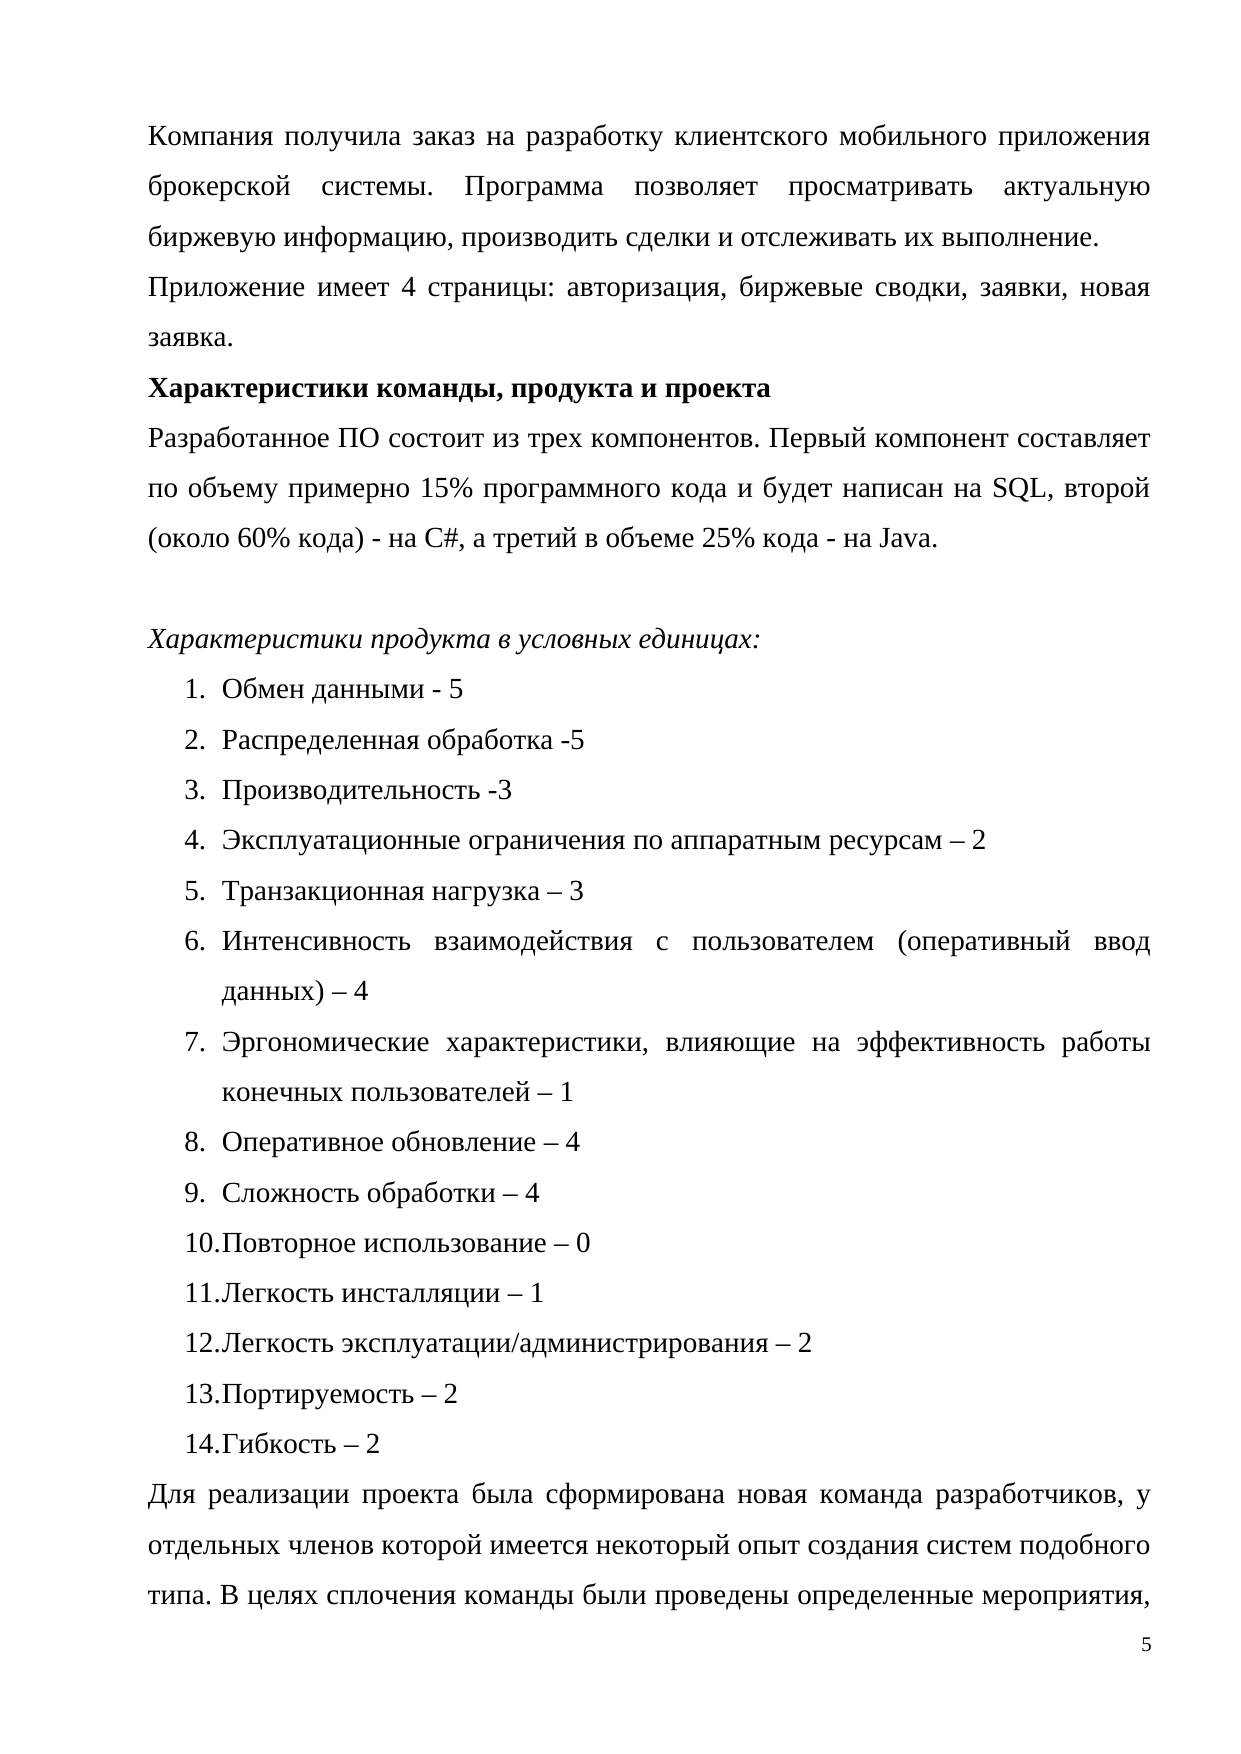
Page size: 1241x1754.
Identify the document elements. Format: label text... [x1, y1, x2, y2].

list Распределенная обработка -5 [184, 722, 1152, 755]
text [148, 1477, 1152, 1611]
list Оперативное обновление – 4 [184, 1124, 1152, 1158]
text Компания получила заказ на разработку клиентского мобильного приложения брокерской системы. Программа позволяет просматривать актуальную биржевую информацию, производить сделки и отслеживать их выполнение. [148, 118, 1152, 252]
text Приложение имеет 4 страницы: авторизация, биржевые сводки, заявки, новая заявка. [148, 269, 1152, 353]
list Сложность обработки – 4 [184, 1175, 1152, 1208]
list Интенсивность взаимодействия с пользователем (оперативный ввод данных) – 4 [184, 923, 1152, 1007]
text Характеристики команды, продукта и проекта [148, 370, 1152, 403]
list Транзакционная нагрузка – 3 [184, 873, 1152, 906]
list Эксплуатационные ограничения по аппаратным ресурсам – 2 [184, 822, 1152, 856]
list Производительность -3 [184, 772, 1152, 806]
list Повторное использование – 0 [184, 1225, 1152, 1258]
list Гибкость – 2 [184, 1426, 1152, 1460]
list Портируемость – 2 [184, 1376, 1152, 1409]
text Характеристики продукта в условных единицах: [148, 621, 1152, 655]
text Разработанное ПО состоит из трех компонентов. Первый компонент составляет по объему примерно 15% программного кода и будет написан на SQL, второй (около 60% кода) - на С#, а третий в объеме 25% кода - на Java. [148, 420, 1152, 554]
list Легкость инсталляции – 1 [184, 1275, 1152, 1309]
list Легкость эксплуатации/администрирования – 2 [184, 1326, 1152, 1359]
list Эргономические характеристики, влияющие на эффективность работы конечных пользователей – 1 [184, 1024, 1152, 1108]
list Обмен данными - 5 [184, 672, 1152, 705]
